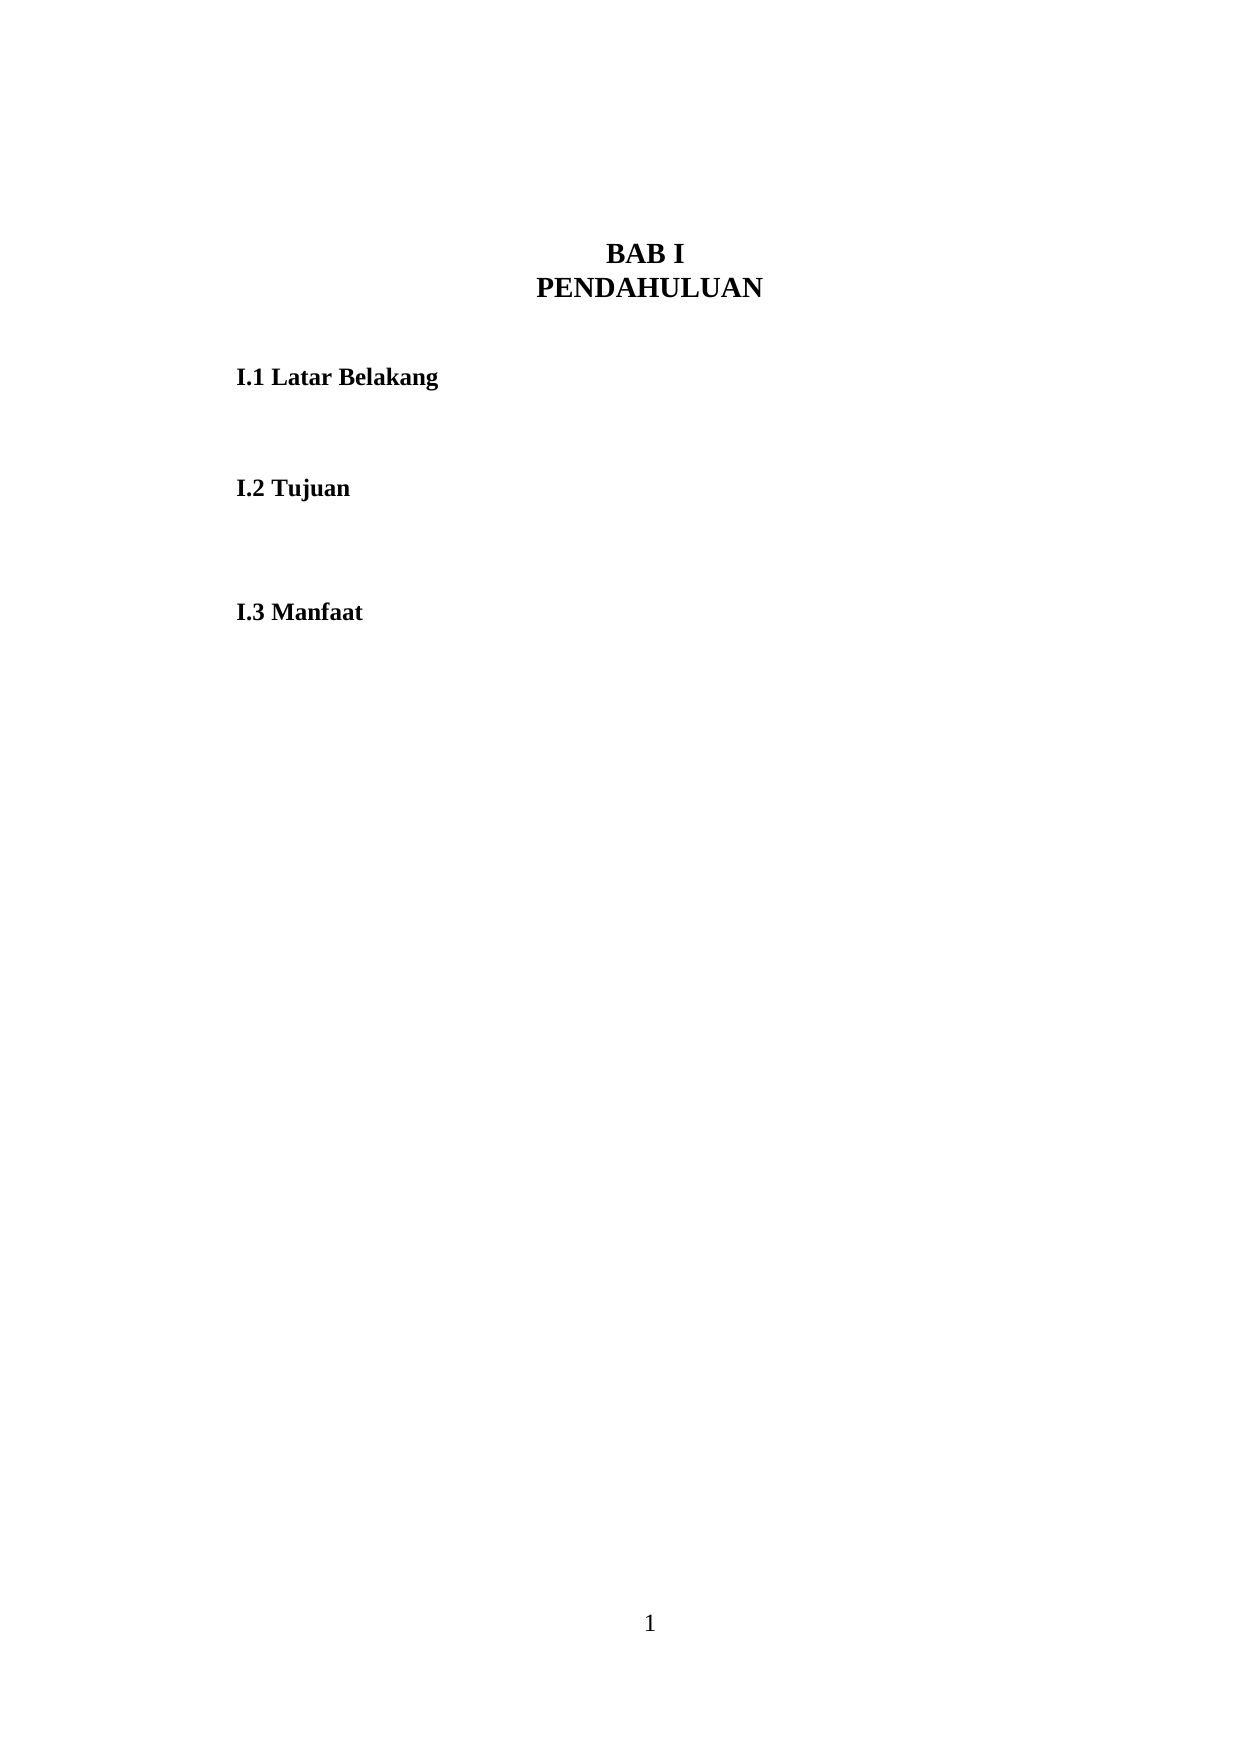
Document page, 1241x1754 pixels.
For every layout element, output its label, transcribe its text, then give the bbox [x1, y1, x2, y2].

subtitle Manfaat [236, 597, 1063, 626]
subtitle Tujuan [236, 473, 1063, 502]
subtitle Latar Belakang [236, 362, 1063, 391]
subtitle PENDAHULUAN [236, 236, 1063, 303]
